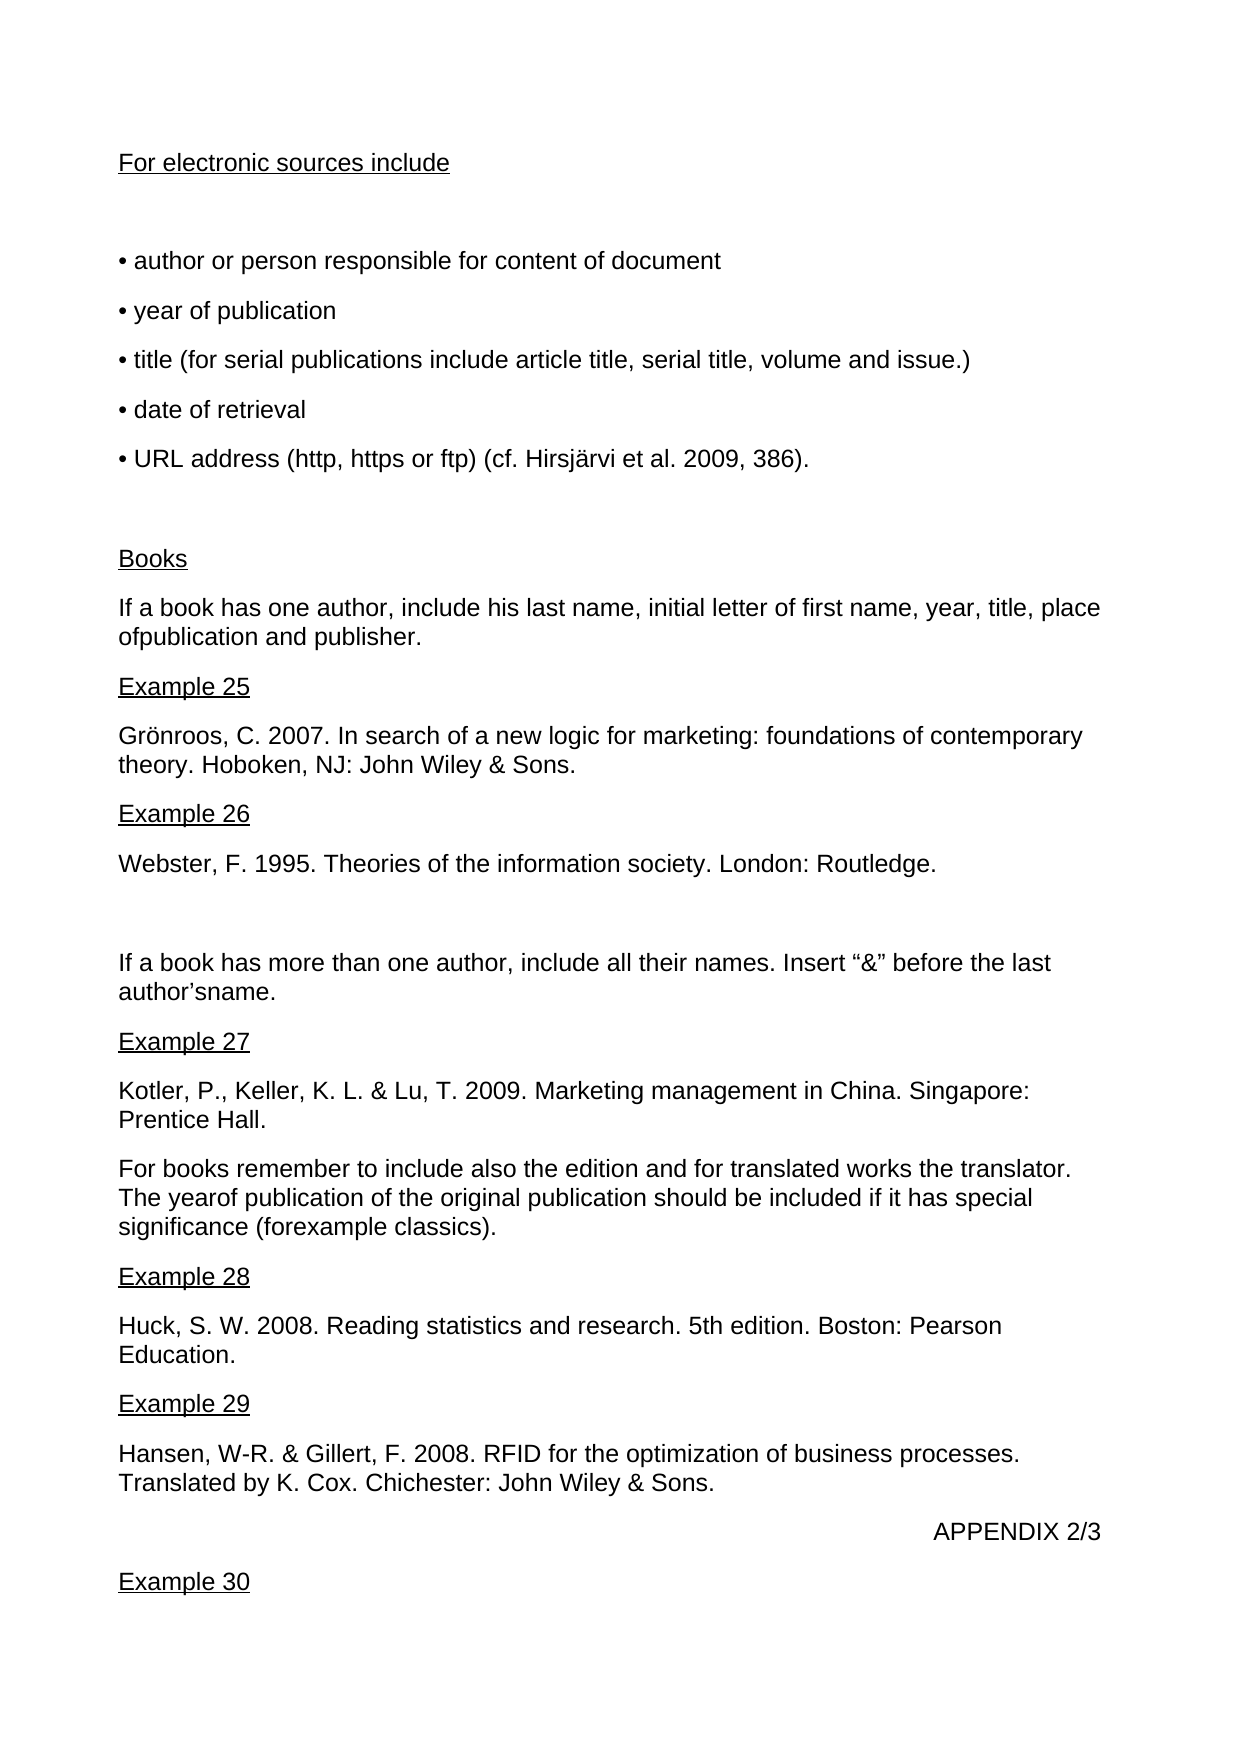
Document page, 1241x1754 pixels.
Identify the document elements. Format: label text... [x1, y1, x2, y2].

text Books [118, 543, 1122, 572]
text • author or person responsible for content of document [118, 246, 1122, 275]
text Kotler, P., Keller, K. L. & Lu, T. 2009. Marketing management in China. Singapore: Prentice Hall. [118, 1076, 1122, 1133]
text For books remember to include also the edition and for translated works the translator. The yearof publication of the original publication should be included if it has special significance (forexample classics). [118, 1154, 1122, 1241]
text Hansen, W-R. & Gillert, F. 2008. RFID for the optimization of business processes. Translated by K. Cox. Chichester: John Wiley & Sons. [118, 1439, 1122, 1496]
text Example 28 [118, 1261, 1122, 1290]
text Example 30 [118, 1567, 1122, 1596]
text • URL address (http, https or ftp) (cf. Hirsjärvi et al. 2009, 386). [118, 444, 1122, 473]
text • date of retrieval [118, 395, 1122, 423]
text For electronic sources include [118, 148, 1122, 176]
text Huck, S. W. 2008. Reading statistics and research. 5th edition. Boston: Pearson Education. [118, 1311, 1122, 1368]
text If a book has one author, include his last name, initial letter of first name, year, title, place ofpublication and publisher. [118, 593, 1122, 651]
text Example 26 [118, 799, 1122, 828]
text Grönroos, C. 2007. In search of a new logic for marketing: foundations of contemporary theory. Hoboken, NJ: John Wiley & Sons. [118, 721, 1122, 778]
text APPENDIX 2/3 [118, 1517, 1122, 1546]
text Example 27 [118, 1026, 1122, 1055]
text Webster, F. 1995. Theories of the information society. London: Routledge. [118, 849, 1122, 878]
text • title (for serial publications include article title, serial title, volume and issue.) [118, 345, 1122, 374]
text Example 29 [118, 1389, 1122, 1418]
text If a book has more than one author, include all their names. Insert “&” before the last author’sname. [118, 948, 1122, 1006]
text • year of publication [118, 296, 1122, 324]
text Example 25 [118, 671, 1122, 700]
